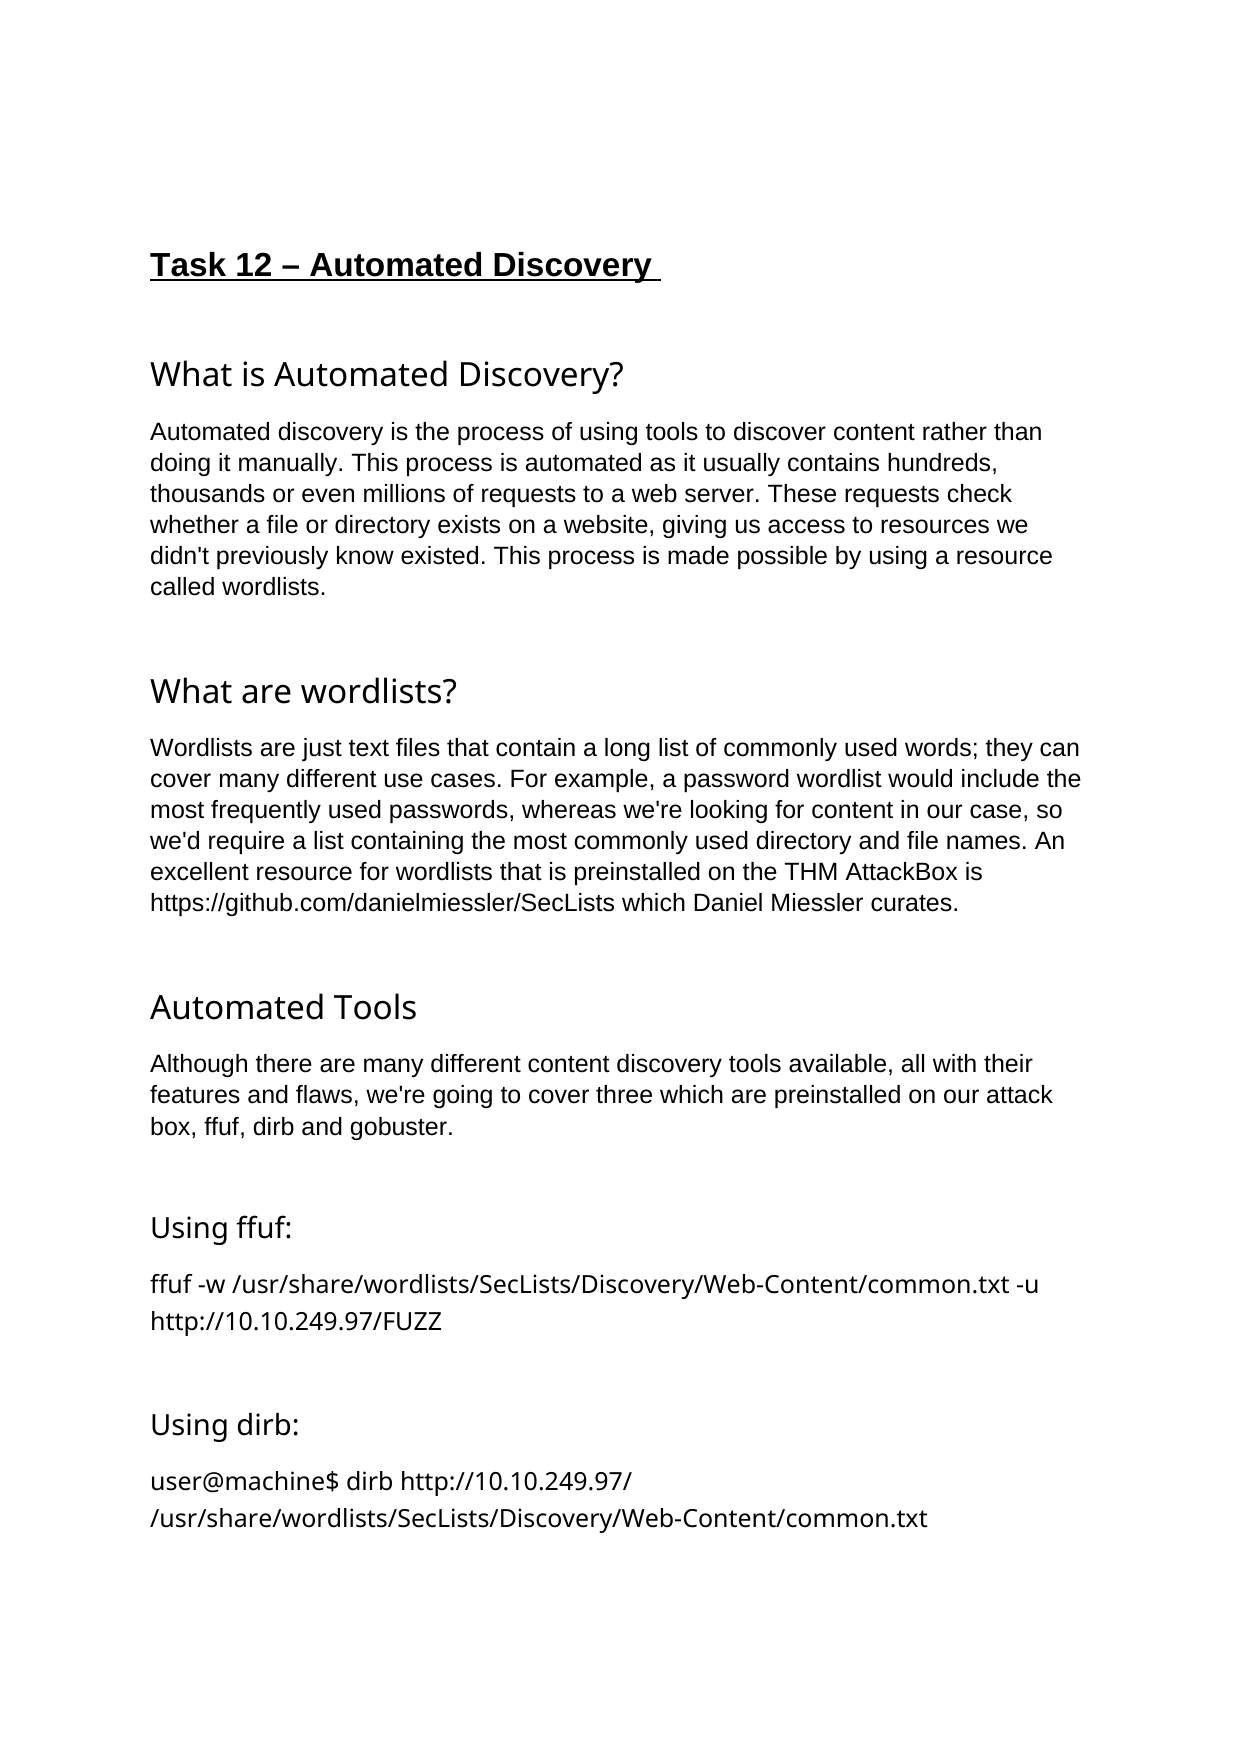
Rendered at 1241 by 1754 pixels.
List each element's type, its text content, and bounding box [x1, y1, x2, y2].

text Automated discovery is the process of using tools to discover content rather than doing it manually. This process is automated as it usually contains hundreds, thousands or even millions of requests to a web server. These requests check whether a file or directory exists on a website, giving us access to resources we didn't previously know existed. This process is made possible by using a resource called wordlists. [150, 417, 1090, 601]
text Using ffuf: [150, 1207, 1090, 1247]
text What is Automated Discovery? [150, 351, 1090, 397]
text Although there are many different content discovery tools available, all with their features and flaws, we're going to cover three which are preinstalled on our attack box, ffuf, dirb and gobuster. [150, 1049, 1090, 1140]
text Using dirb: [150, 1404, 1090, 1444]
text Automated Tools [150, 984, 1090, 1029]
text user@machine$ dirb http://10.10.249.97/ /usr/share/wordlists/SecLists/Discovery/Web-Content/common.txt [150, 1464, 1090, 1534]
text Wordlists are just text files that contain a long list of commonly used words; they can cover many different use cases. For example, a password wordlist would include the most frequently used passwords, whereas we're looking for content in our case, so we'd require a list containing the most commonly used directory and file names. An excellent resource for wordlists that is preinstalled on the THM AttackBox is https://github.com/danielmiessler/SecLists which Daniel Miessler curates. [150, 733, 1090, 917]
text What are wordlists? [150, 667, 1090, 713]
text Task 12 – Automated Discovery [150, 245, 1090, 284]
text ffuf -w /usr/share/wordlists/SecLists/Discovery/Web-Content/common.txt -u http://10.10.249.97/FUZZ [150, 1266, 1090, 1337]
